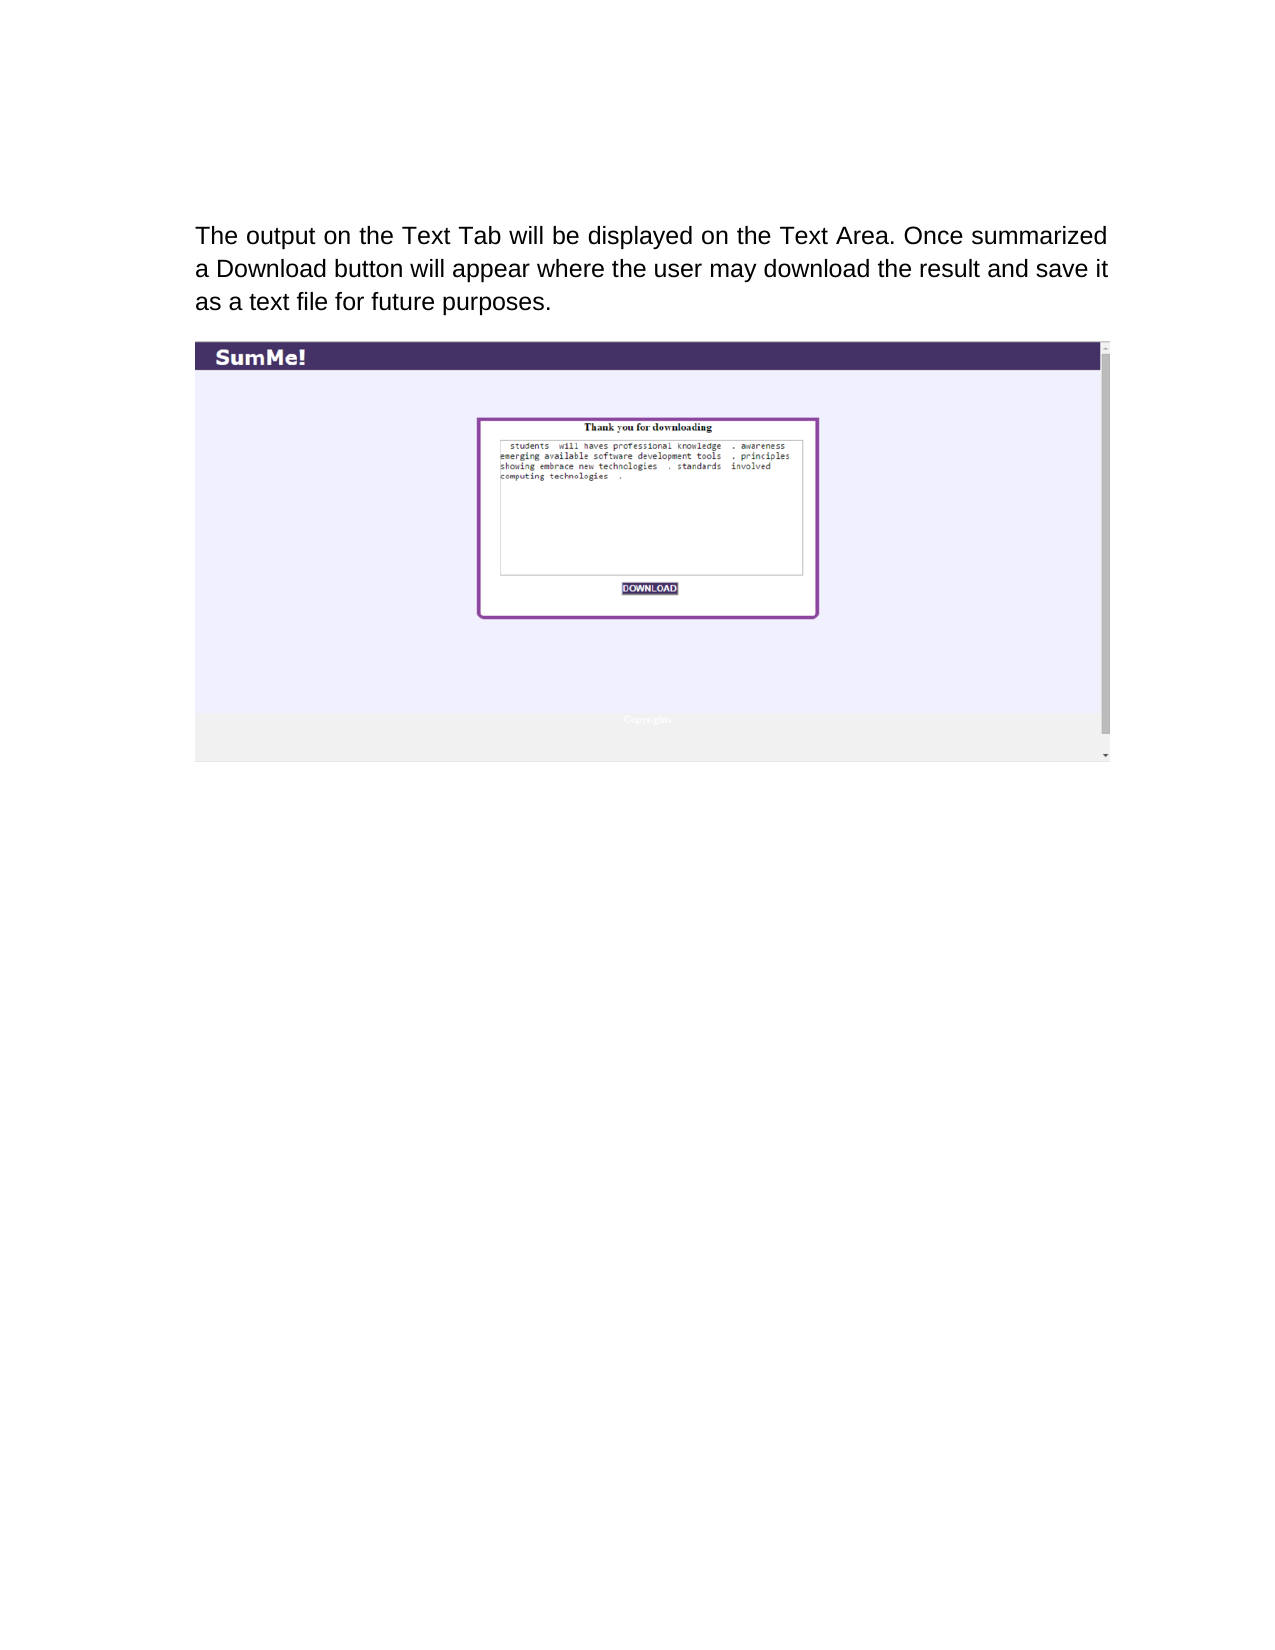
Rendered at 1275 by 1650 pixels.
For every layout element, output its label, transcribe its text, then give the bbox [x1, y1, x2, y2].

text The output on the Text Tab will be displayed on the Text Area. Once summarized a Download button will appear where the user may download the result and save it as a text file for future purposes. [195, 221, 1110, 316]
picture [195, 341, 1110, 762]
